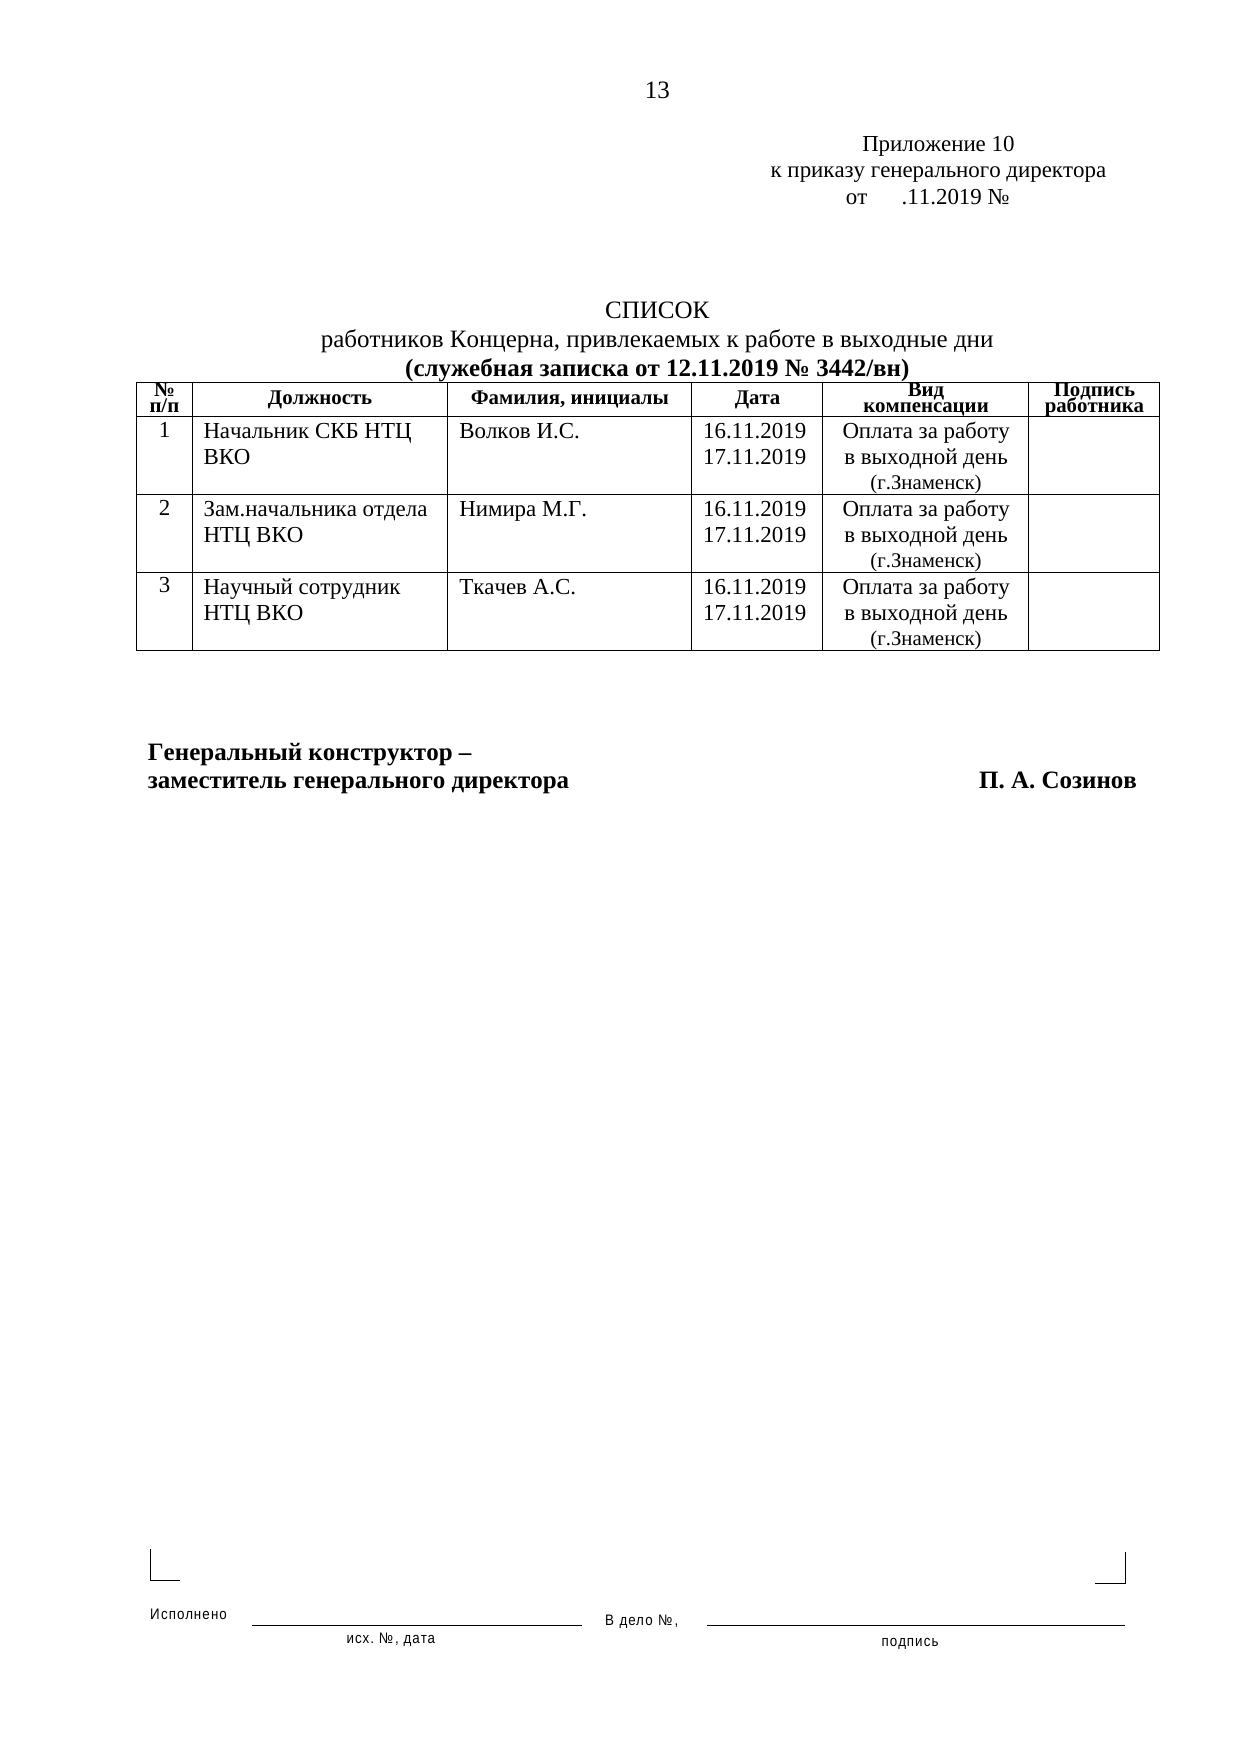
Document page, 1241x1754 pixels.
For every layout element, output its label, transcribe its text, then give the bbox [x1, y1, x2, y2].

text Приложение 10 [710, 130, 1166, 156]
table_cell Оплата за работу в выходной день (г.Знаменск) [823, 573, 1028, 649]
table_cell Научный сотрудник НТЦ ВКО [193, 573, 447, 649]
text работников Концерна, привлекаемых к работе в выходные дни [148, 324, 1166, 353]
table_cell 2 [137, 495, 192, 572]
table_cell 16.11.2019 17.11.2019 [692, 495, 822, 572]
text от .11.2019 № [784, 183, 1166, 209]
table_header Дата [692, 383, 822, 416]
table_cell 16.11.2019 17.11.2019 [692, 573, 822, 649]
table_header Фамилия, инициалы [448, 383, 691, 416]
table_cell [1029, 495, 1159, 572]
text СПИСОК [148, 295, 1166, 324]
table_cell 16.11.2019 17.11.2019 [692, 417, 822, 494]
text к приказу генерального директора [710, 156, 1166, 183]
table_header Должность [193, 383, 447, 416]
text (служебная записка от 12.11.2019 № 3442/вн) [148, 353, 1166, 382]
table_cell Нимира М.Г. [448, 495, 691, 572]
table_cell Оплата за работу в выходной день (г.Знаменск) [823, 495, 1028, 572]
table_header № п/п [137, 383, 192, 416]
table_cell Начальник СКБ НТЦ ВКО [193, 417, 447, 494]
table_cell Оплата за работу в выходной день (г.Знаменск) [823, 417, 1028, 494]
table_cell Зам.начальника отдела НТЦ ВКО [193, 495, 447, 572]
table_cell [1029, 573, 1159, 649]
table_cell 1 [137, 417, 192, 494]
table_cell 3 [137, 573, 192, 649]
table_cell Волков И.С. [448, 417, 691, 494]
table_cell [1029, 417, 1159, 494]
text заместитель генерального директора П. А. Созинов [148, 766, 1166, 794]
table_header Подпись работника [1029, 383, 1159, 416]
table_cell Ткачев А.С. [448, 573, 691, 649]
table_header Вид компенсации [823, 383, 1028, 416]
text Генеральный конструктор – [148, 737, 1166, 766]
